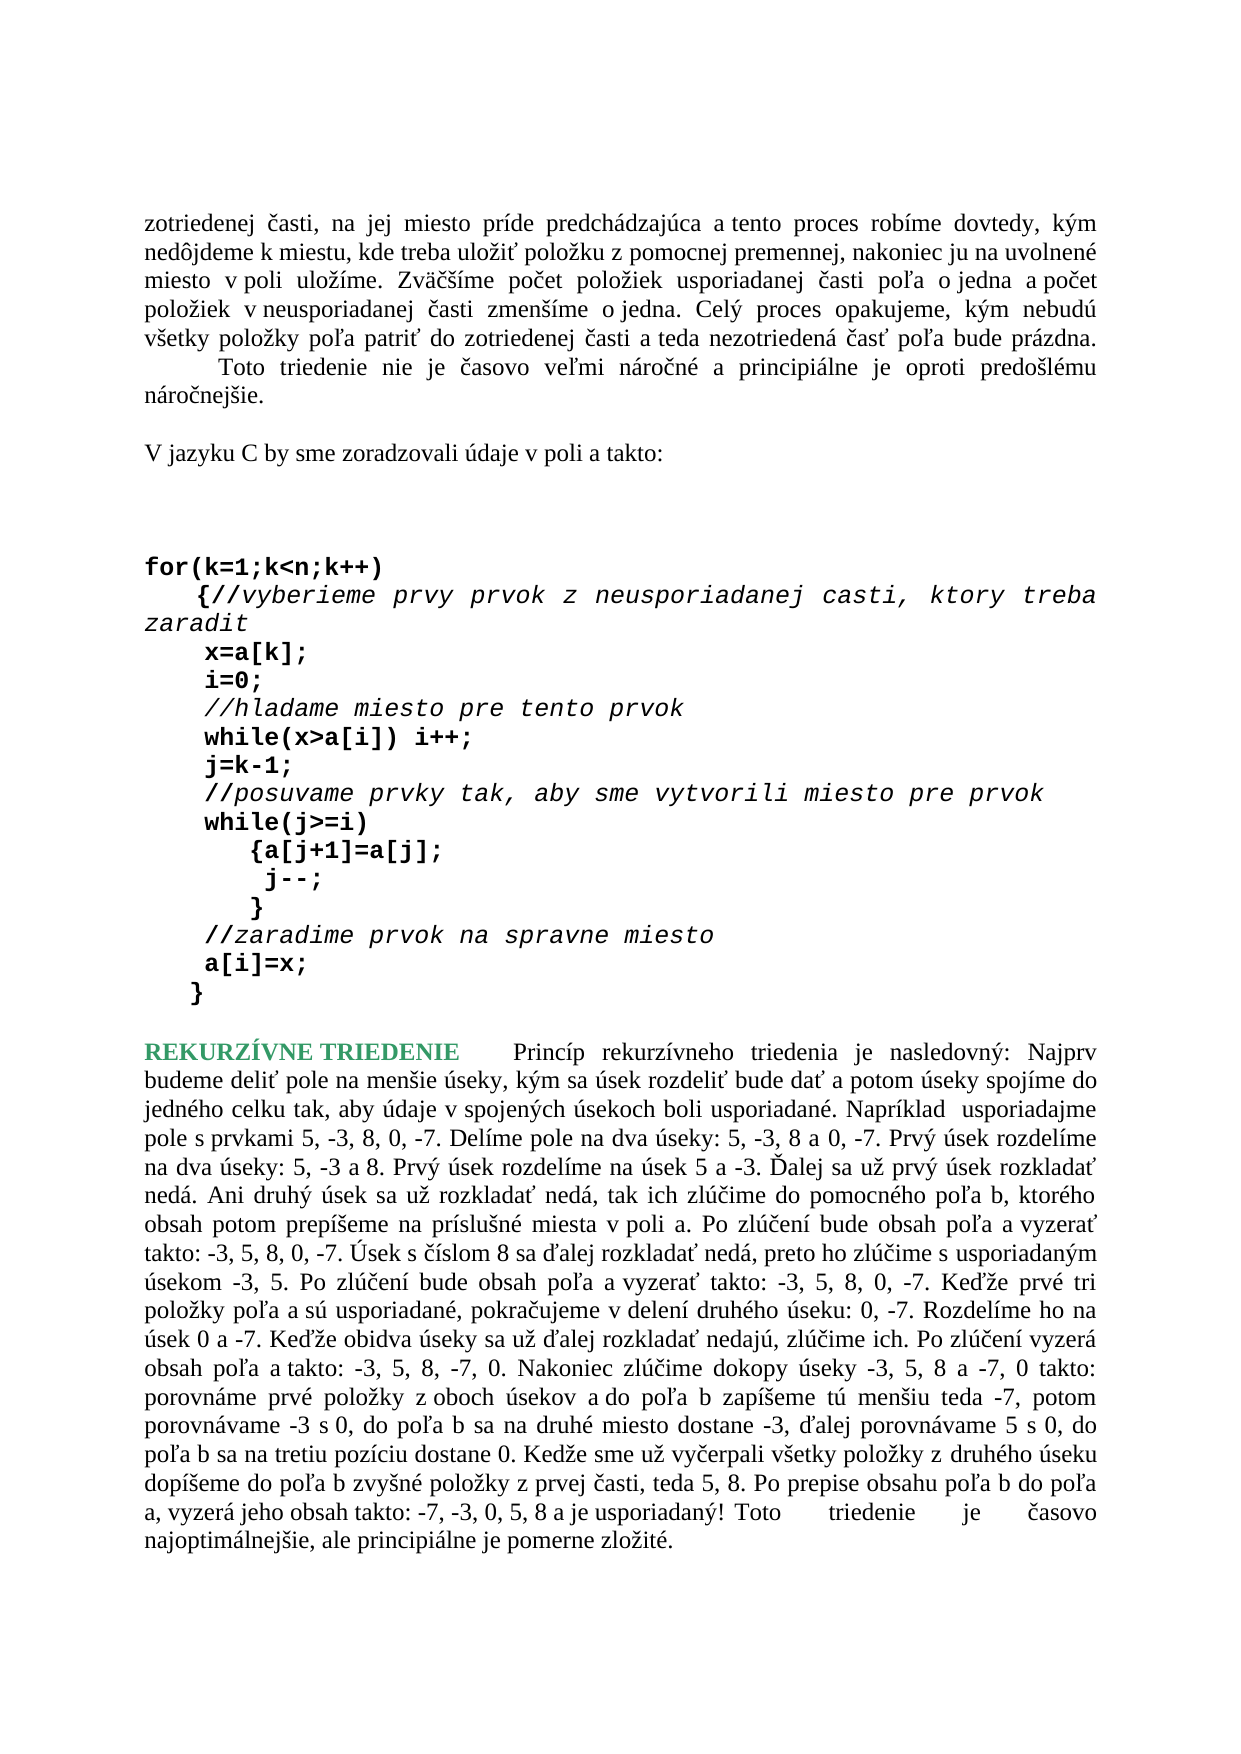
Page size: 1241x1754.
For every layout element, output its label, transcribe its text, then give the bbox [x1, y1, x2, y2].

text while(j>=i) [144, 809, 1097, 837]
text {//vyberieme prvy prvok z neusporiadanej casti, ktory treba zaradit [144, 582, 1097, 639]
text a[i]=x; [144, 951, 1097, 979]
text while(x>a[i]) i++; [144, 724, 1097, 752]
text //zaradime prvok na spravne miesto [144, 922, 1097, 951]
text j--; [144, 866, 1097, 894]
text REKURZÍVNE TRIEDENIE Princíp rekurzívneho triedenia je nasledovný: Najprv budeme deliť pole na menšie úseky, kým sa úsek rozdeliť bude dať a potom úseky spojíme do jedného celku tak, aby údaje v spojených úsekoch boli usporiadané. Napríklad usporiadajme pole s prvkami 5, -3, 8, 0, -7. Delíme pole na dva úseky: 5, -3, 8 a 0, -7. Prvý úsek rozdelíme na dva úseky: 5, -3 a 8. Prvý úsek rozdelíme na úsek 5 a -3. Ďalej sa už prvý úsek rozkladať nedá. Ani druhý úsek sa už rozkladať nedá, tak ich zlúčime do pomocného poľa b, ktorého obsah potom prepíšeme na príslušné miesta v poli a. Po zlúčení bude obsah poľa a vyzerať takto: -3, 5, 8, 0, -7. Úsek s číslom 8 sa ďalej rozkladať nedá, preto ho zlúčime s usporiadaným úsekom -3, 5. Po zlúčení bude obsah poľa a vyzerať takto: -3, 5, 8, 0, -7. Keďže prvé tri položky poľa a sú usporiadané, pokračujeme v delení druhého úseku: 0, -7. Rozdelíme ho na úsek 0 a -7. Keďže obidva úseky sa už ďalej rozkladať nedajú, zlúčime ich. Po zlúčení vyzerá obsah poľa a takto: -3, 5, 8, -7, 0. Nakoniec zlúčime dokopy úseky -3, 5, 8 a -7, 0 takto: porovnáme prvé položky z oboch úsekov a do poľa b zapíšeme tú menšiu teda -7, potom porovnávame -3 s 0, do poľa b sa na druhé miesto dostane -3, ďalej porovnávame 5 s 0, do poľa b sa na tretiu pozíciu dostane 0. Kedže sme už vyčerpali všetky položky z druhého úseku dopíšeme do poľa b zvyšné položky z prvej časti, teda 5, 8. Po prepise obsahu poľa b do poľa a, vyzerá jeho obsah takto: -7, -3, 0, 5, 8 a je usporiadaný! Toto triedenie je časovo najoptimálnejšie, ale principiálne je pomerne zložité. [144, 1037, 1097, 1554]
text for(k=1;k<n;k++) [144, 554, 1097, 582]
text x=a[k]; [144, 639, 1097, 667]
text //posuvame prvky tak, aby sme vytvorili miesto pre prvok [144, 781, 1097, 809]
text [144, 208, 1097, 409]
text } [144, 979, 1097, 1007]
text } [144, 894, 1097, 922]
text V jazyku C by sme zoradzovali údaje v poli a takto: [144, 438, 1097, 467]
text {a[j+1]=a[j]; [144, 837, 1097, 866]
text //hladame miesto pre tento prvok [144, 696, 1097, 724]
text j=k-1; [144, 752, 1097, 781]
text i=0; [144, 667, 1097, 696]
